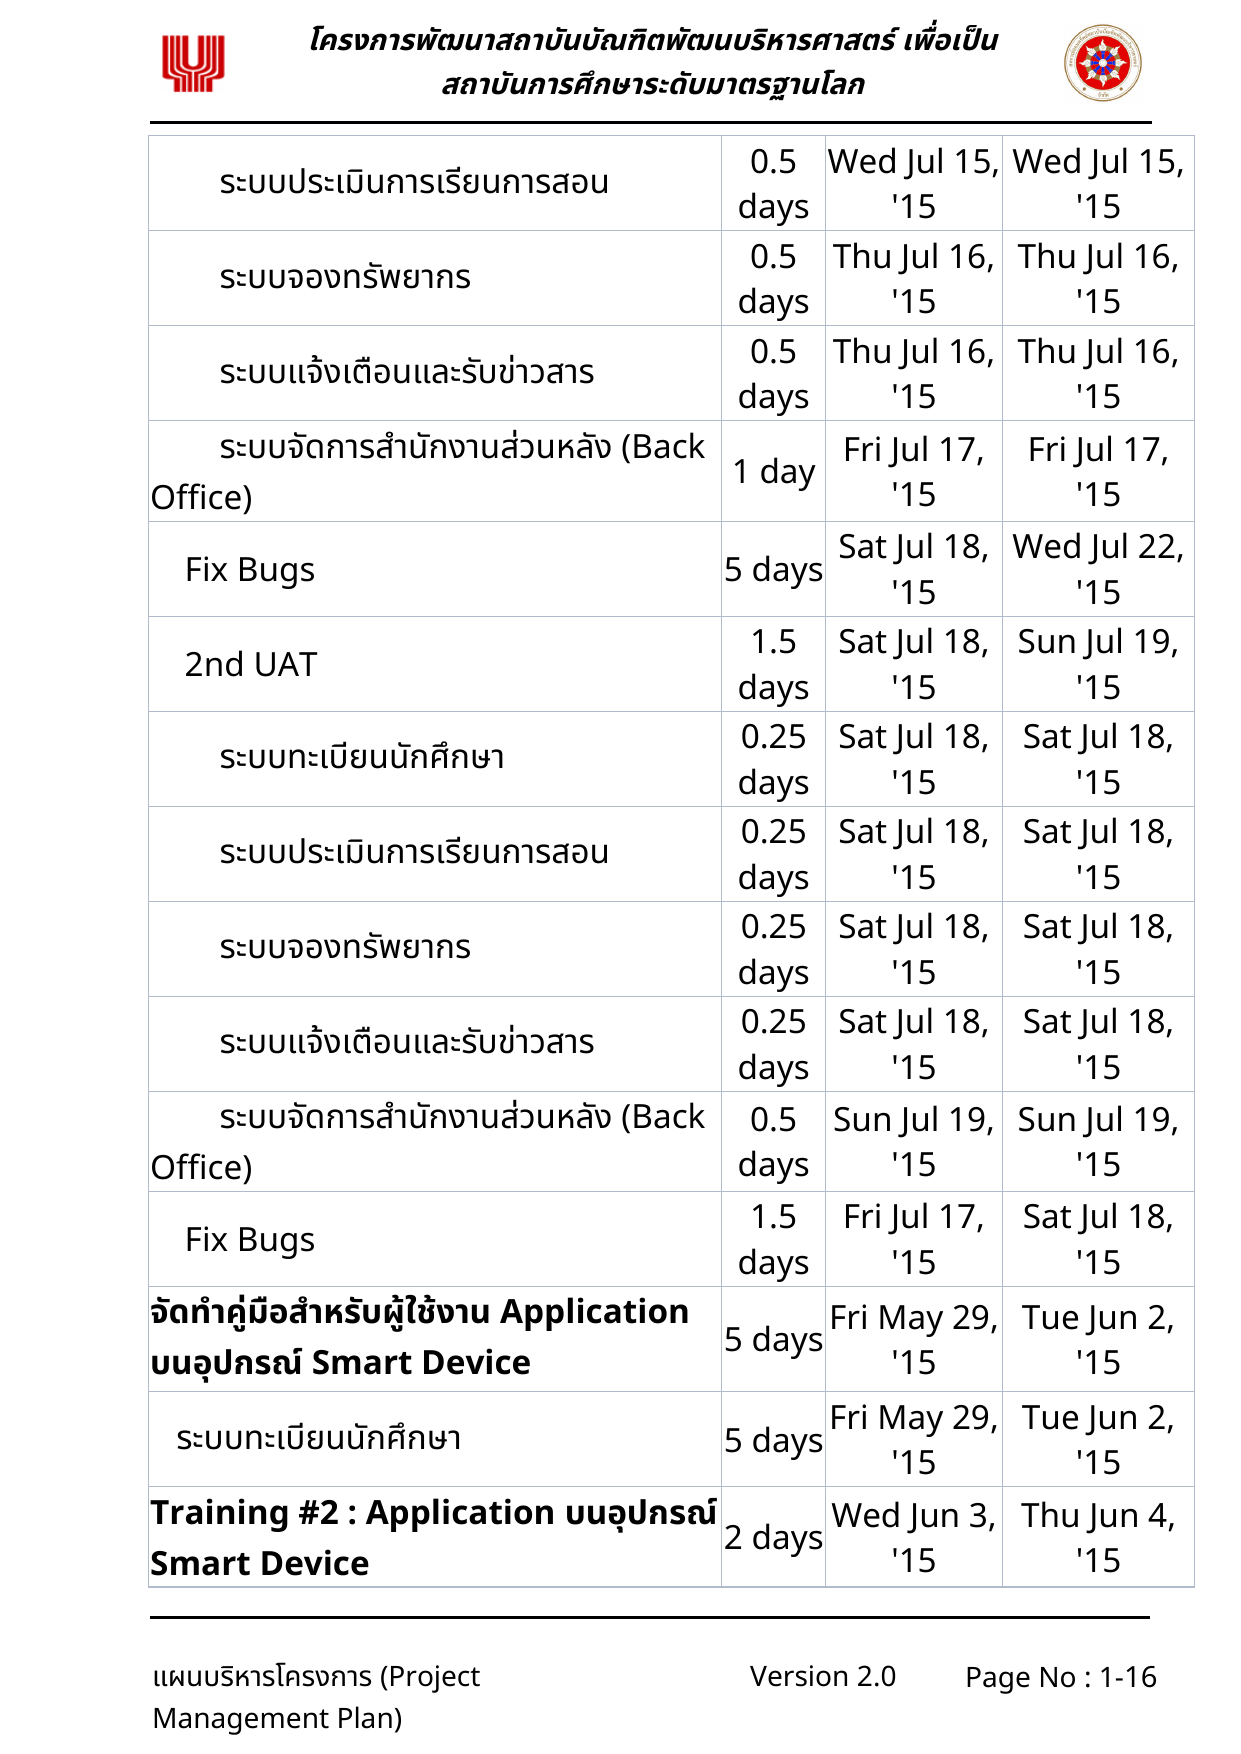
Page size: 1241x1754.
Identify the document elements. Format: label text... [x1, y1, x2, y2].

table_cell Wed Jul 22, '15 [1003, 522, 1194, 616]
table_cell Thu Jul 16, '15 [826, 231, 1002, 325]
table_cell Fri May 29, '15 [826, 1392, 1002, 1486]
table_cell Sun Jul 19, '15 [826, 1092, 1002, 1191]
table_cell Sat Jul 18, '15 [1003, 712, 1194, 806]
table_cell 1 day [722, 421, 825, 521]
table_cell ระบบจัดการสำนักงานส่วนหลัง (Back Office) [149, 1092, 721, 1191]
table_cell Fri Jul 17, '15 [1003, 421, 1194, 521]
table_cell 0.5 days [722, 231, 825, 325]
table_cell ระบบประเมินการเรียนการสอน [149, 136, 721, 230]
picture [1062, 22, 1144, 104]
table_cell ระบบประเมินการเรียนการสอน [149, 807, 721, 901]
table_cell Sat Jul 18, '15 [1003, 1192, 1194, 1286]
table_cell ระบบทะเบียนนักศึกษา [149, 1392, 721, 1486]
table_cell Sat Jul 18, '15 [826, 617, 1002, 711]
table_cell ระบบทะเบียนนักศึกษา [149, 712, 721, 806]
table_cell Sat Jul 18, '15 [1003, 807, 1194, 901]
table_cell 5 days [722, 522, 825, 616]
table_cell Sat Jul 18, '15 [826, 997, 1002, 1091]
table_cell 0.5 days [722, 1092, 825, 1191]
table_cell 0.5 days [722, 326, 825, 420]
table_cell Wed Jun 3, '15 [826, 1487, 1002, 1586]
table_cell Thu Jul 16, '15 [1003, 326, 1194, 420]
table_cell ระบบแจ้งเตือนและรับข่าวสาร [149, 997, 721, 1091]
table_cell Wed Jul 15, '15 [826, 136, 1002, 230]
table_cell 5 days [722, 1392, 825, 1486]
table_cell Sat Jul 18, '15 [1003, 902, 1194, 996]
table_cell 1.5 days [722, 1192, 825, 1286]
table_cell Sat Jul 18, '15 [826, 807, 1002, 901]
table_cell Wed Jul 15, '15 [1003, 136, 1194, 230]
table_cell ระบบจองทรัพยากร [149, 231, 721, 325]
table_cell 0.25 days [722, 712, 825, 806]
table_cell 1.5 days [722, 617, 825, 711]
table_cell 2 days [722, 1487, 825, 1586]
table_cell Tue Jun 2, '15 [1003, 1392, 1194, 1486]
table_cell 0.25 days [722, 902, 825, 996]
table_cell Fri Jul 17, '15 [826, 1192, 1002, 1286]
table_cell Training #2 : Application บนอุปกรณ์ Smart Device [149, 1487, 721, 1586]
table_cell Sat Jul 18, '15 [826, 712, 1002, 806]
table_cell Thu Jun 4, '15 [1003, 1487, 1194, 1586]
table_cell Fix Bugs [149, 522, 721, 616]
table_cell จัดทำคู่มือสำหรับผู้ใช้งาน Application บนอุปกรณ์ Smart Device [149, 1287, 721, 1391]
table_cell Fri May 29, '15 [826, 1287, 1002, 1391]
table_cell ระบบจัดการสำนักงานส่วนหลัง (Back Office) [149, 421, 721, 521]
table_cell ระบบจองทรัพยากร [149, 902, 721, 996]
table_cell 5 days [722, 1287, 825, 1391]
table_cell ระบบแจ้งเตือนและรับข่าวสาร [149, 326, 721, 420]
table_cell Thu Jul 16, '15 [826, 326, 1002, 420]
table_cell Sat Jul 18, '15 [1003, 997, 1194, 1091]
table_cell 0.5 days [722, 136, 825, 230]
table_cell Sat Jul 18, '15 [826, 902, 1002, 996]
table_cell 2nd UAT [149, 617, 721, 711]
table_cell Thu Jul 16, '15 [1003, 231, 1194, 325]
table_cell Tue Jun 2, '15 [1003, 1287, 1194, 1391]
table_cell Fri Jul 17, '15 [826, 421, 1002, 521]
table_cell 0.25 days [722, 807, 825, 901]
table_cell Sun Jul 19, '15 [1003, 1092, 1194, 1191]
table_cell Sun Jul 19, '15 [1003, 617, 1194, 711]
table_cell Fix Bugs [149, 1192, 721, 1286]
picture [161, 34, 226, 93]
table_cell 0.25 days [722, 997, 825, 1091]
table_cell Sat Jul 18, '15 [826, 522, 1002, 616]
